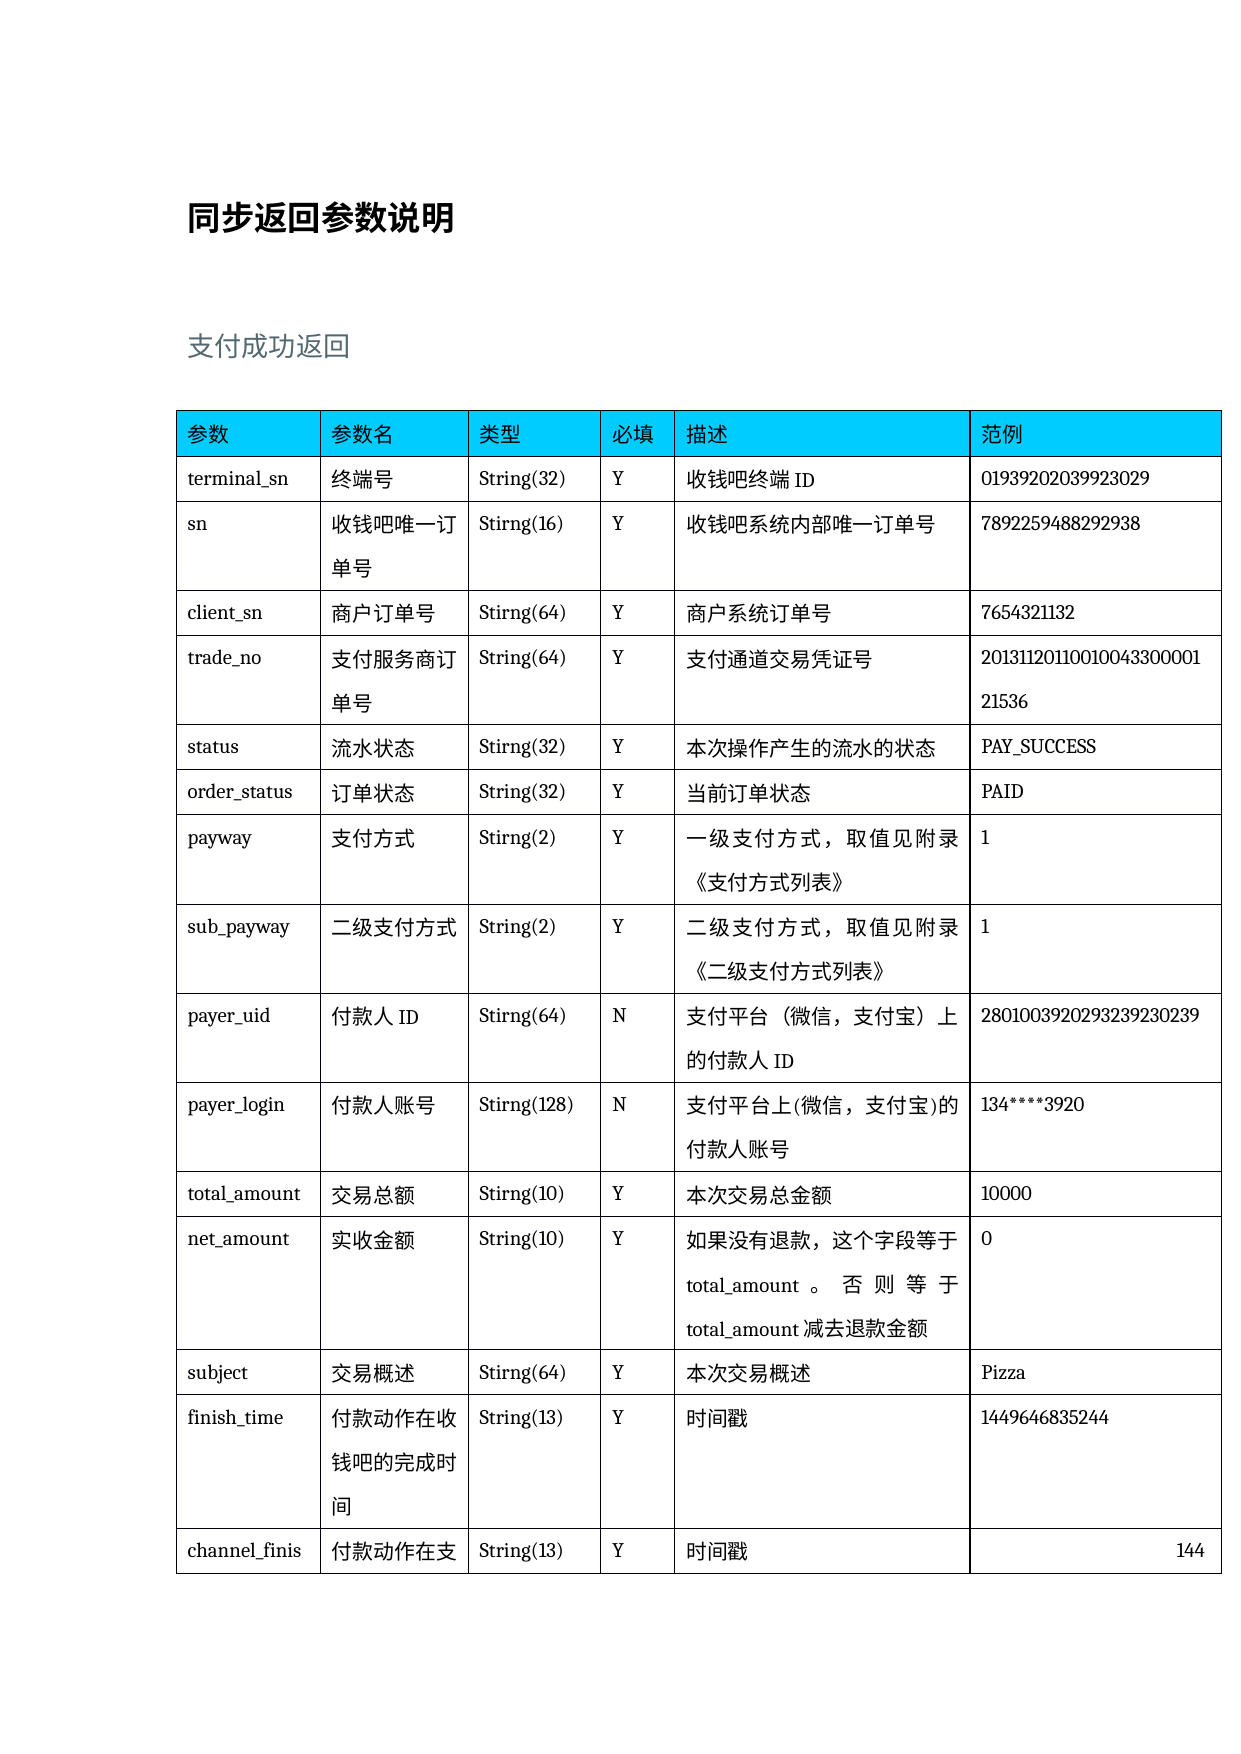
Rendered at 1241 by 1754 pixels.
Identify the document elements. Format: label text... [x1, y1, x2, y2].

table_cell payer_login [177, 1083, 320, 1171]
table_cell Stirng(10) [469, 1172, 600, 1216]
table_cell Stirng(64) [469, 994, 600, 1082]
table_cell 二级支付方式，取值见附录《二级支付方式列表》 [675, 905, 969, 993]
table_cell 7654321132 [971, 591, 1221, 635]
table_cell 终端号 [321, 457, 468, 501]
table_cell 本次交易总金额 [675, 1172, 969, 1216]
table_cell Pizza [971, 1350, 1221, 1394]
table_cell 商户系统订单号 [675, 591, 969, 635]
table_cell 付款动作在支付服务商的完成时间 [321, 1529, 468, 1573]
table_cell 10000 [971, 1172, 1221, 1216]
table_cell 本次操作产生的流水的状态 [675, 725, 969, 769]
table_cell String(2) [469, 905, 600, 993]
table_cell Stirng(32) [469, 725, 600, 769]
table_cell Y [601, 815, 674, 903]
table_header 参数 [177, 411, 320, 456]
table_cell String(32) [469, 457, 600, 501]
table_cell status [177, 725, 320, 769]
table_cell 7892259488292938 [971, 502, 1221, 590]
table_cell 流水状态 [321, 725, 468, 769]
table_header 必填 [601, 411, 674, 456]
table_cell String(64) [469, 636, 600, 724]
text 支付成功返回 [187, 322, 1053, 366]
table_cell 如果没有退款，这个字段等于total_amount。否则等于total_amount减去退款金额 [675, 1217, 969, 1349]
table_cell String(10) [469, 1217, 600, 1349]
table_cell 一级支付方式，取值见附录《支付方式列表》 [675, 815, 969, 903]
table_cell channel_finish_time [177, 1529, 320, 1573]
table_cell order_status [177, 770, 320, 814]
table_cell 二级支付方式 [321, 905, 468, 993]
table_cell Stirng(2) [469, 815, 600, 903]
table_header 描述 [675, 411, 969, 456]
table_cell 实收金额 [321, 1217, 468, 1349]
table_header 范例 [971, 411, 1221, 456]
table_cell Y [601, 591, 674, 635]
table_cell 收钱吧系统内部唯一订单号 [675, 502, 969, 590]
table_cell 当前订单状态 [675, 770, 969, 814]
table_cell 支付方式 [321, 815, 468, 903]
table_cell 0 [971, 1217, 1221, 1349]
table_cell 付款动作在收钱吧的完成时间 [321, 1395, 468, 1528]
table_cell 时间戳 [675, 1529, 969, 1573]
table_cell Y [601, 725, 674, 769]
table_cell 交易概述 [321, 1350, 468, 1394]
table_cell finish_time [177, 1395, 320, 1528]
table_cell Y [601, 636, 674, 724]
table_cell PAY_SUCCESS [971, 725, 1221, 769]
table_cell Y [601, 502, 674, 590]
table_cell 收钱吧唯一订单号 [321, 502, 468, 590]
table_cell 商户订单号 [321, 591, 468, 635]
table_cell 订单状态 [321, 770, 468, 814]
table_cell subject [177, 1350, 320, 1394]
subtitle 同步返回参数说明 [187, 172, 1053, 260]
table_cell terminal_sn [177, 457, 320, 501]
table_cell sn [177, 502, 320, 590]
table_cell 交易总额 [321, 1172, 468, 1216]
table_cell payer_uid [177, 994, 320, 1082]
table_cell 1 [971, 905, 1221, 993]
table_cell Stirng(64) [469, 1350, 600, 1394]
table_cell Y [601, 1395, 674, 1528]
table_cell Y [601, 1350, 674, 1394]
table_cell 01939202039923029 [971, 457, 1221, 501]
table_cell Stirng(64) [469, 591, 600, 635]
table_cell Y [601, 1172, 674, 1216]
table_cell 付款人账号 [321, 1083, 468, 1171]
table_cell N [601, 1083, 674, 1171]
table_cell 时间戳 [675, 1395, 969, 1528]
table_cell 本次交易概述 [675, 1350, 969, 1394]
table_cell Y [601, 1529, 674, 1573]
table_cell 134****3920 [971, 1083, 1221, 1171]
table_cell 支付平台（微信，支付宝）上的付款人ID [675, 994, 969, 1082]
table_cell 支付通道交易凭证号 [675, 636, 969, 724]
table_cell 2801003920293239230239 [971, 994, 1221, 1082]
table_cell 2013112011001004330000121536 [971, 636, 1221, 724]
table_cell PAID [971, 770, 1221, 814]
table_cell String(32) [469, 770, 600, 814]
table_cell 1449646835244 [971, 1395, 1221, 1528]
table_cell client_sn [177, 591, 320, 635]
table_cell Stirng(16) [469, 502, 600, 590]
table_cell net_amount [177, 1217, 320, 1349]
table_cell 收钱吧终端ID [675, 457, 969, 501]
table_cell N [601, 994, 674, 1082]
table_cell 1449646835244 [971, 1529, 1221, 1573]
table_header 参数名 [321, 411, 468, 456]
table_cell Y [601, 770, 674, 814]
table_cell 支付服务商订单号 [321, 636, 468, 724]
table_cell Y [601, 905, 674, 993]
table_cell payway [177, 815, 320, 903]
table_cell Y [601, 457, 674, 501]
table_cell total_amount [177, 1172, 320, 1216]
table_cell 支付平台上(微信，支付宝)的付款人账号 [675, 1083, 969, 1171]
table_cell Y [601, 1217, 674, 1349]
table_cell Stirng(128) [469, 1083, 600, 1171]
table_cell trade_no [177, 636, 320, 724]
table_cell String(13) [469, 1395, 600, 1528]
table_header 类型 [469, 411, 600, 456]
table_cell String(13) [469, 1529, 600, 1573]
table_cell sub_payway [177, 905, 320, 993]
table_cell 1 [971, 815, 1221, 903]
table_cell 付款人ID [321, 994, 468, 1082]
